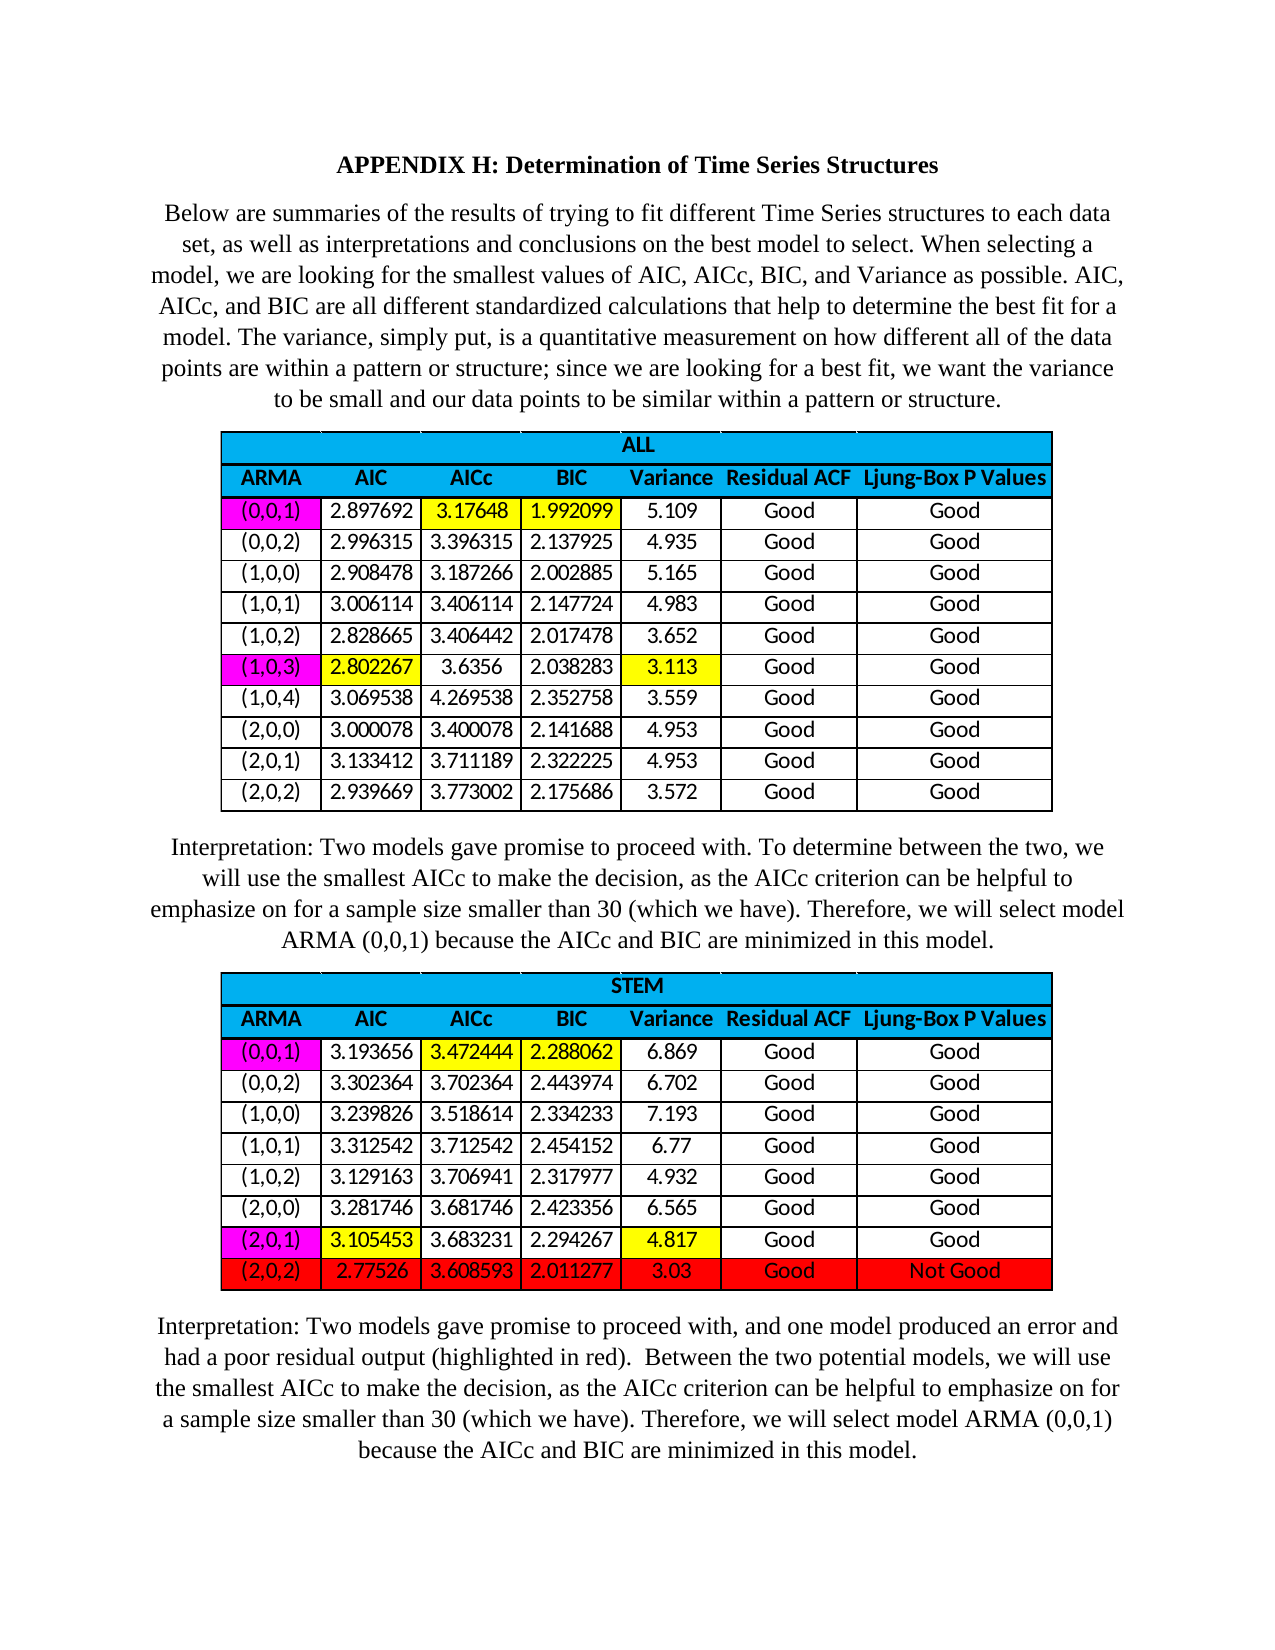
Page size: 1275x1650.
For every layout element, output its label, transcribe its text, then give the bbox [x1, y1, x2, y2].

text Below are summaries of the results of trying to fit different Time Series structures to each data set, as well as interpretations and conclusions on the best model to select. When selecting a model, we are looking for the smallest values of AIC, AICc, BIC, and Variance as possible. AIC, AICc, and BIC are all different standardized calculations that help to determine the best fit for a model. The variance, simply put, is a quantitative measurement on how different all of the data points are within a pattern or structure; since we are looking for a best fit, we want the variance to be small and our data points to be similar within a pattern or structure. [150, 198, 1125, 413]
text Interpretation: Two models gave promise to proceed with, and one model produced an error and had a poor residual output (highlighted in red). Between the two potential models, we will use the smallest AICc to make the decision, as the AICc criterion can be helpful to emphasize on for a sample size smaller than 30 (which we have). Therefore, we will select model ARMA (0,0,1) because the AICc and BIC are minimized in this model. [150, 1311, 1125, 1464]
text Interpretation: Two models gave promise to proceed with. To determine between the two, we will use the smallest AICc to make the decision, as the AICc criterion can be helpful to emphasize on for a sample size smaller than 30 (which we have). Therefore, we will select model ARMA (0,0,1) because the AICc and BIC are minimized in this model. [150, 832, 1125, 954]
text APPENDIX H: Determination of Time Series Structures [150, 150, 1125, 179]
